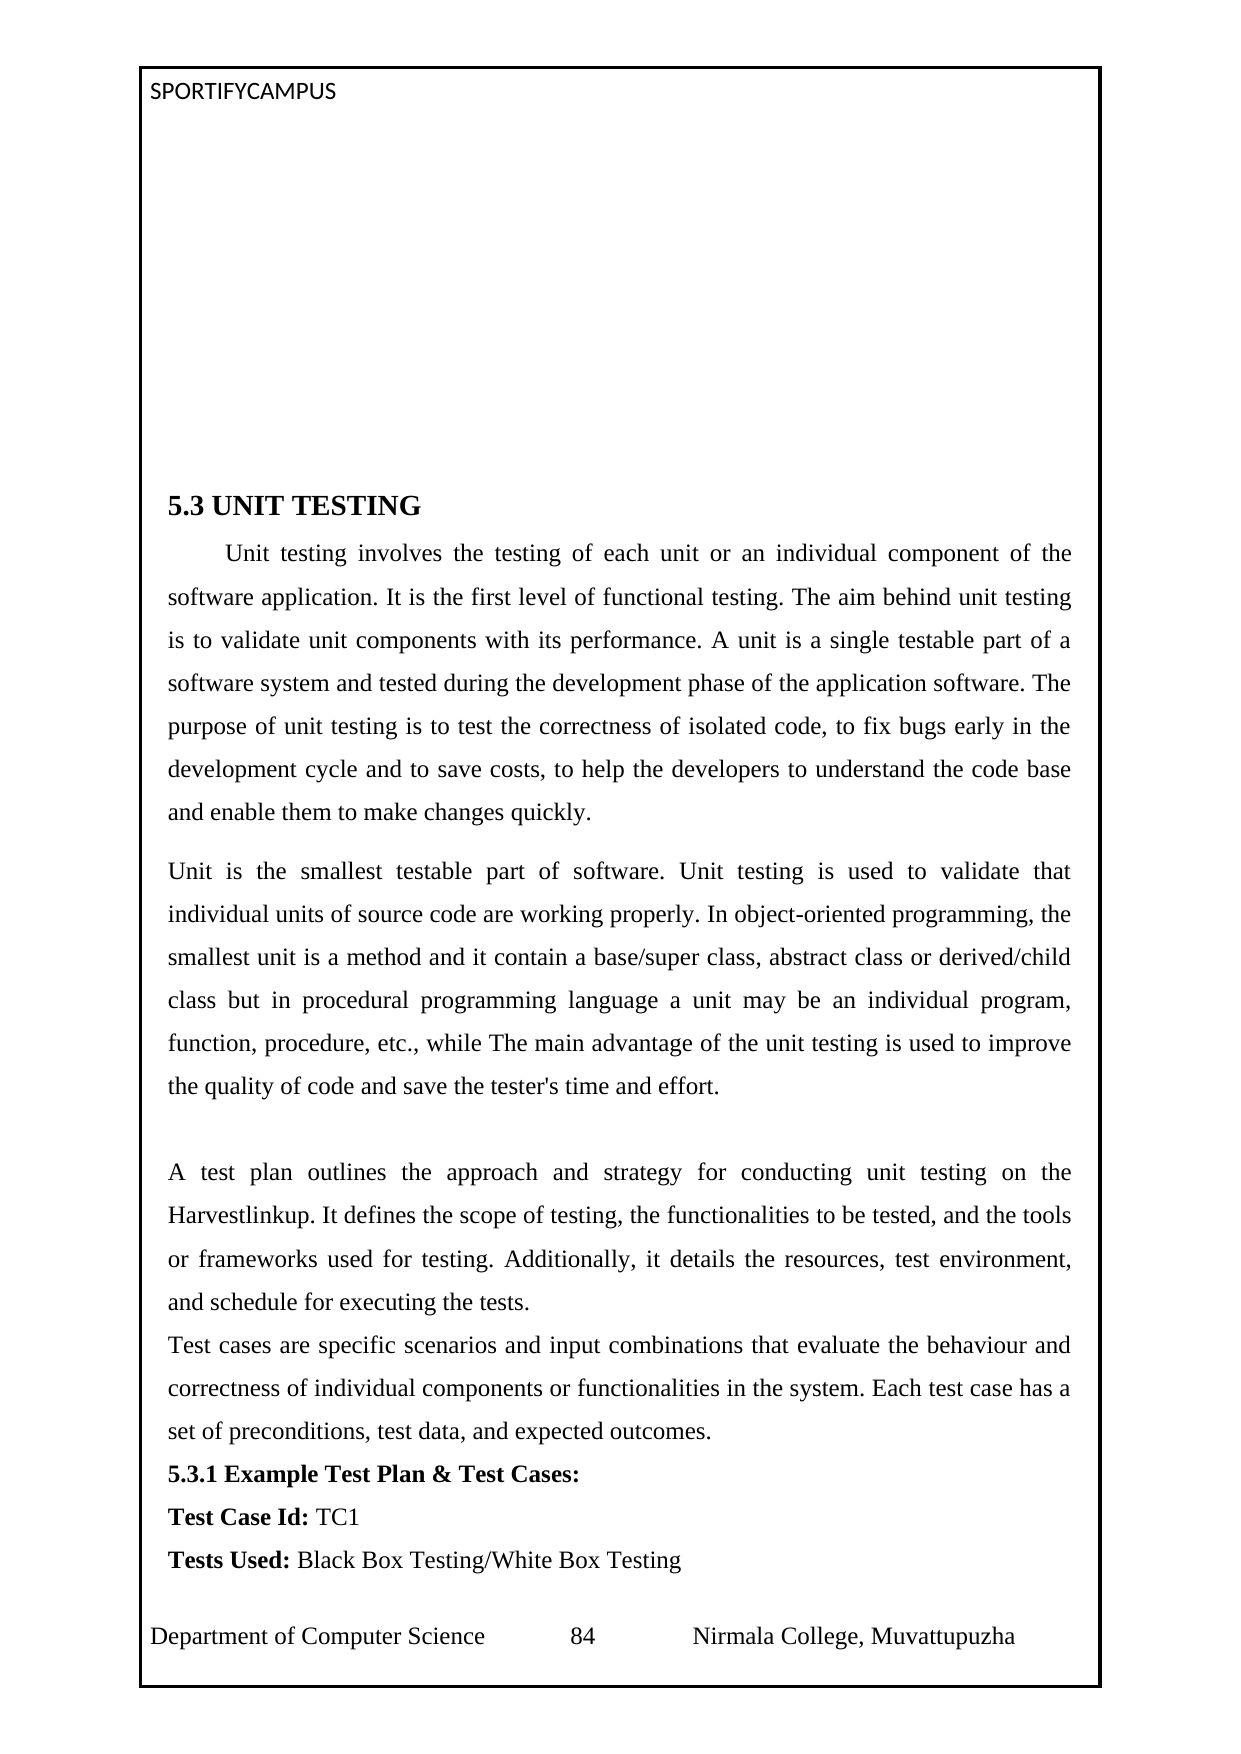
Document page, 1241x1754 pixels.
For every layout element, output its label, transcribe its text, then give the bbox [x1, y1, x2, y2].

list A test plan outlines the approach and strategy for conducting unit testing on the Harvestlinkup. It defines the scope of testing, the functionalities to be tested, and the tools or frameworks used for testing. Additionally, it details the resources, test environment, and schedule for executing the tests. [168, 1157, 1072, 1316]
subtitle 5.3 UNIT TESTING [168, 488, 1072, 522]
list Test cases are specific scenarios and input combinations that evaluate the behaviour and correctness of individual components or functionalities in the system. Each test case has a set of preconditions, test data, and expected outcomes. [168, 1330, 1072, 1445]
text Test Case Id: TC1 [168, 1502, 1072, 1531]
text Unit testing involves the testing of each unit or an individual component of the software application. It is the first level of functional testing. The aim behind unit testing is to validate unit components with its performance. A unit is a single testable part of a software system and tested during the development phase of the application software. The purpose of unit testing is to test the correctness of isolated code, to fix bugs early in the development cycle and to save costs, to help the developers to understand the code base and enable them to make changes quickly. [168, 538, 1072, 826]
list 5.3.1 Example Test Plan & Test Cases: [168, 1459, 1072, 1488]
text Tests Used: Black Box Testing/White Box Testing [168, 1546, 1072, 1574]
text Unit is the smallest testable part of software. Unit testing is used to validate that individual units of source code are working properly. In object-oriented programming, the smallest unit is a method and it contain a base/super class, abstract class or derived/child class but in procedural programming language a unit may be an individual program, function, procedure, etc., while The main advantage of the unit testing is used to improve the quality of code and save the tester's time and effort. [168, 856, 1072, 1100]
